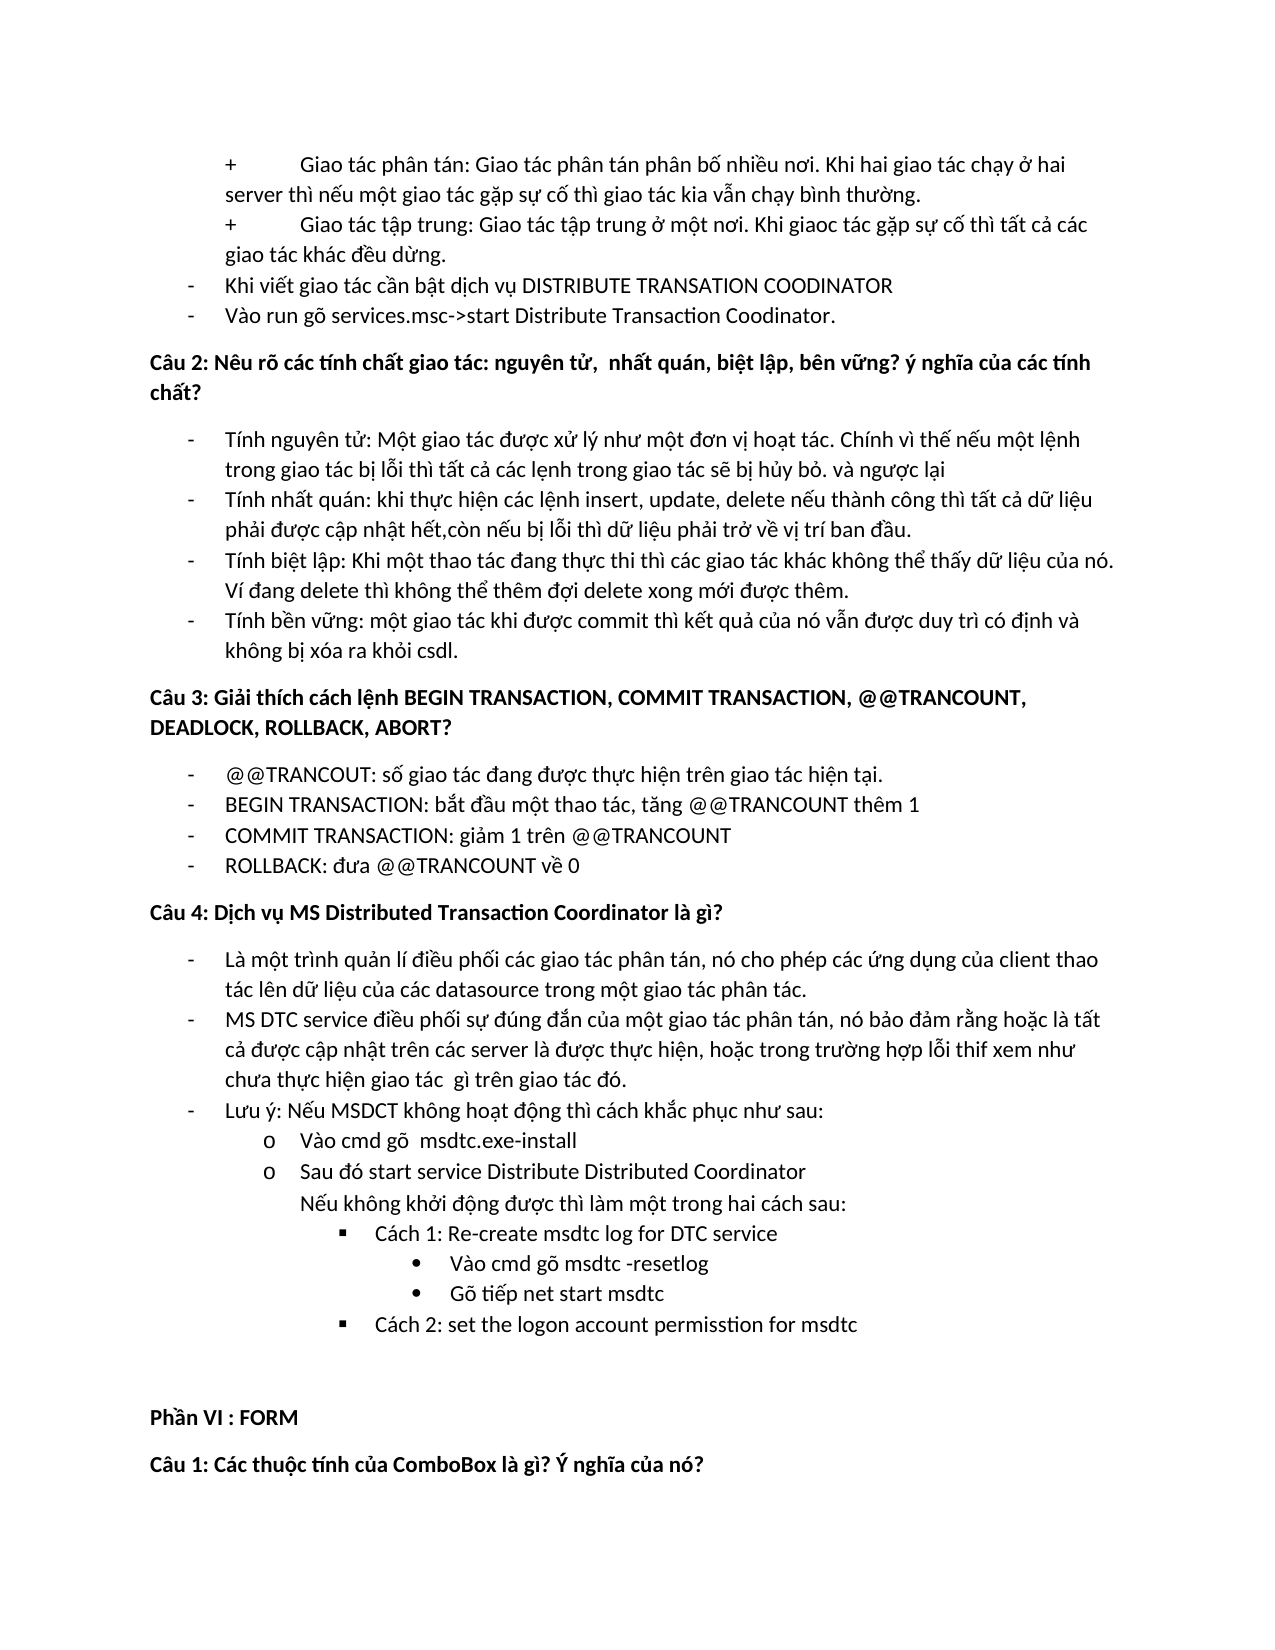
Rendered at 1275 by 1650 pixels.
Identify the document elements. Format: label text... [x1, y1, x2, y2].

text Câu 2: Nêu rõ các tính chất giao tác: nguyên tử, nhất quán, biệt lập, bên vững? ý nghĩa của các tính chất? [150, 348, 1125, 406]
list Tính biệt lập: Khi một thao tác đang thực thi thì các giao tác khác không thể thấy dữ liệu của nó. [187, 546, 1125, 574]
text Câu 4: Dịch vụ MS Distributed Transaction Coordinator là gì? [150, 898, 1125, 926]
list Tính nhất quán: khi thực hiện các lệnh insert, update, delete nếu thành công thì tất cả dữ liệu phải được cập nhật hết,còn nếu bị lỗi thì dữ liệu phải trở về vị trí ban đầu. [187, 485, 1125, 544]
text Câu 1: Các thuộc tính của ComboBox là gì? Ý nghĩa của nó? [150, 1450, 1125, 1478]
list Là một trình quản lí điều phối các giao tác phân tán, nó cho phép các ứng dụng của client thao tác lên dữ liệu của các datasource trong một giao tác phân tác. [187, 945, 1125, 1003]
list Tính nguyên tử: Một giao tác được xử lý như một đơn vị hoạt tác. Chính vì thế nếu một lệnh trong giao tác bị lỗi thì tất cả các lẹnh trong giao tác sẽ bị hủy bỏ. và ngược lại [187, 425, 1125, 483]
list Vào cmd gõ msdtc.exe-install [262, 1126, 1125, 1155]
list Vào run gõ services.msc->start Distribute Transaction Coodinator. [187, 301, 1125, 329]
list MS DTC service điều phối sự đúng đắn của một giao tác phân tán, nó bảo đảm rằng hoặc là tất cả được cập nhật trên các server là được thực hiện, hoặc trong trường hợp lỗi thif xem như chưa thực hiện giao tác gì trên giao tác đó. [187, 1005, 1125, 1094]
list @@TRANCOUT: số giao tác đang được thực hiện trên giao tác hiện tại. [187, 760, 1125, 788]
list Cách 2: set the logon account permisstion for msdtc [337, 1310, 1125, 1338]
list Ví đang delete thì không thể thêm đợi delete xong mới được thêm. [225, 576, 1125, 604]
list Nếu không khởi động được thì làm một trong hai cách sau: [300, 1189, 1125, 1217]
list Sau đó start service Distribute Distributed Coordinator [262, 1157, 1125, 1187]
list + Giao tác phân tán: Giao tác phân tán phân bố nhiều nơi. Khi hai giao tác chạy ở hai server thì nếu một giao tác gặp sự cố thì giao tác kia vẫn chạy bình thường. [225, 150, 1125, 208]
list BEGIN TRANSACTION: bắt đầu một thao tác, tăng @@TRANCOUNT thêm 1 [187, 791, 1125, 819]
text Câu 3: Giải thích cách lệnh BEGIN TRANSACTION, COMMIT TRANSACTION, @@TRANCOUNT, DEADLOCK, ROLLBACK, ABORT? [150, 683, 1125, 742]
list Tính bền vững: một giao tác khi được commit thì kết quả của nó vẫn được duy trì có định và không bị xóa ra khỏi csdl. [187, 606, 1125, 664]
list + Giao tác tập trung: Giao tác tập trung ở một nơi. Khi giaoc tác gặp sự cố thì tất cả các giao tác khác đều dừng. [225, 210, 1125, 269]
list Cách 1: Re-create msdtc log for DTC service [337, 1219, 1125, 1247]
list ROLLBACK: đưa @@TRANCOUNT về 0 [187, 851, 1125, 879]
list COMMIT TRANSACTION: giảm 1 trên @@TRANCOUNT [187, 821, 1125, 849]
text Phần VI : FORM [150, 1403, 1125, 1432]
list Gõ tiếp net start msdtc [412, 1279, 1125, 1308]
list Khi viết giao tác cần bật dịch vụ DISTRIBUTE TRANSATION COODINATOR [187, 271, 1125, 299]
list Vào cmd gõ msdtc -resetlog [412, 1249, 1125, 1277]
list Lưu ý: Nếu MSDCT không hoạt động thì cách khắc phục như sau: [187, 1096, 1125, 1124]
